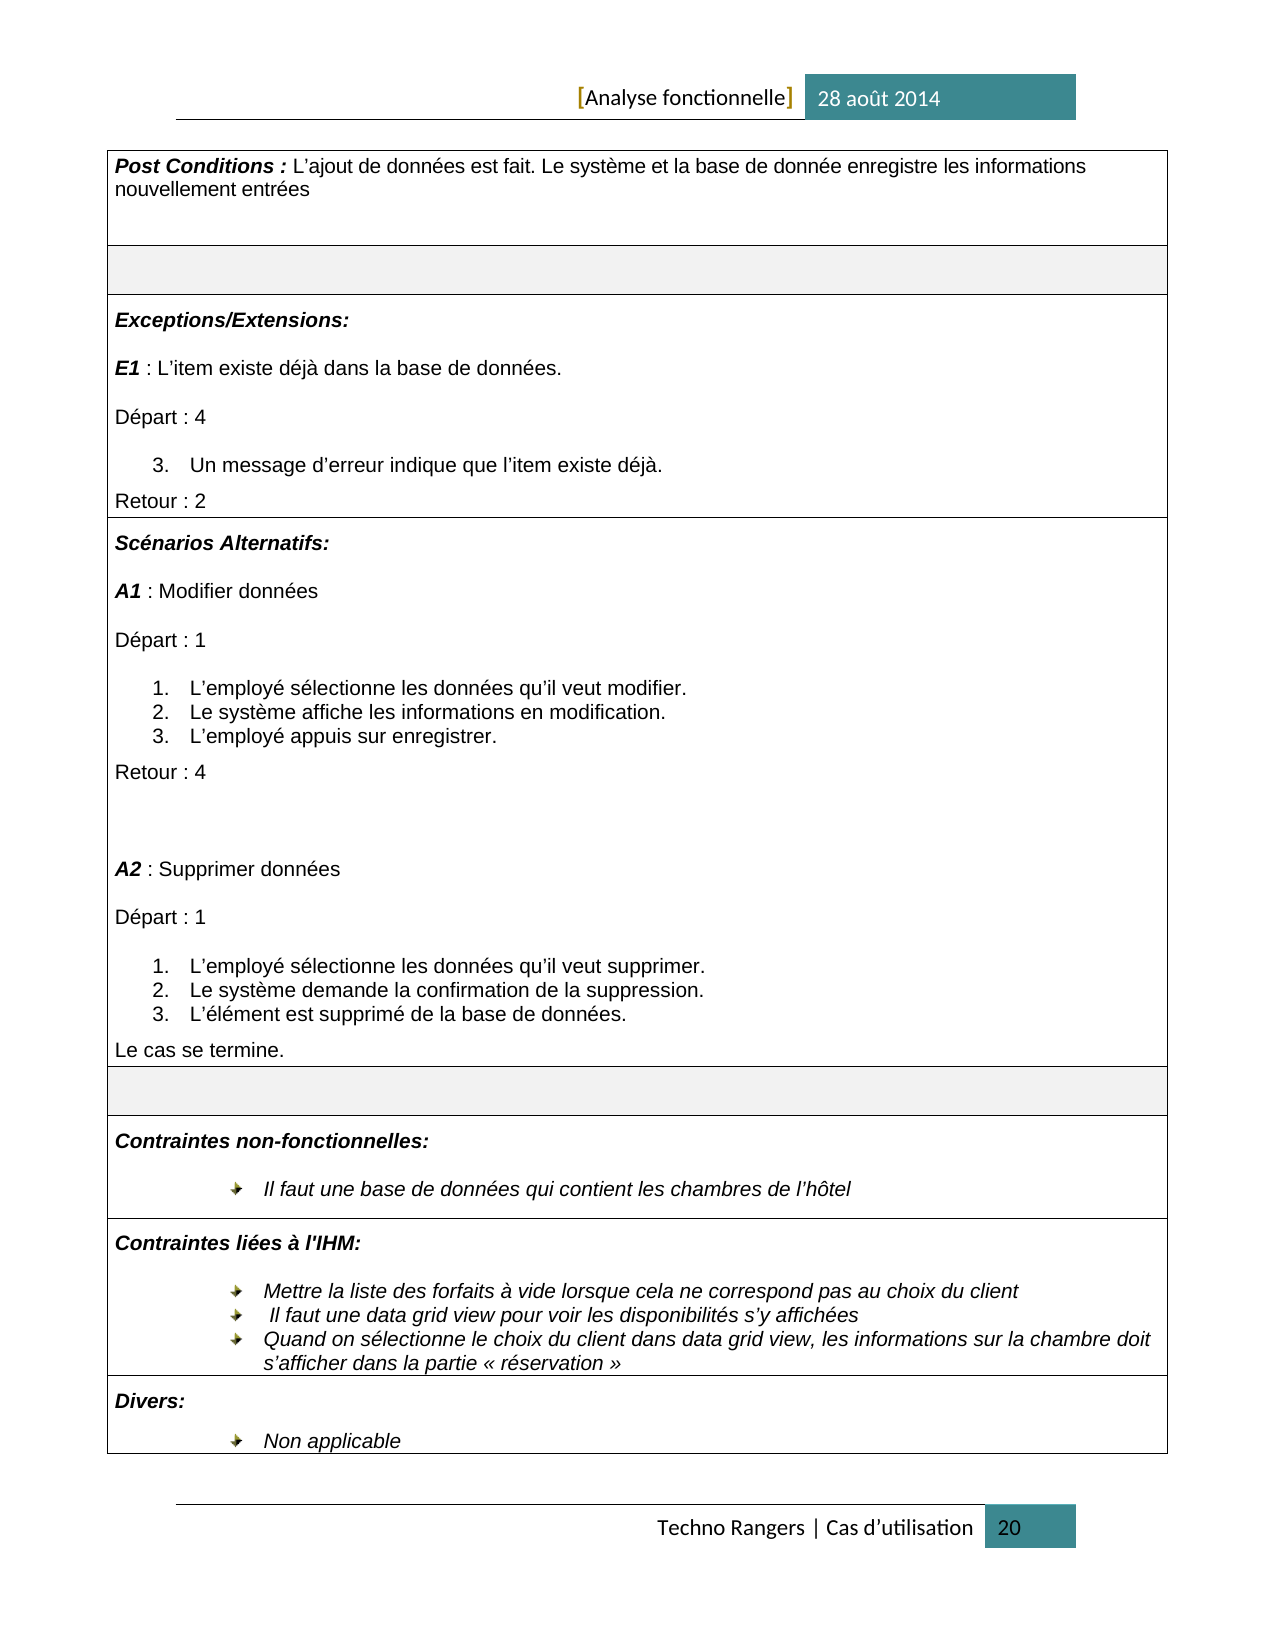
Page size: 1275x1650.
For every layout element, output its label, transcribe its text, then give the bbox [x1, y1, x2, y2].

picture [226, 1306, 244, 1323]
table_cell Contraintes non-fonctionnelles: Il faut une base de données qui contient les chambres de l’hôtel [108, 1116, 1167, 1217]
picture [226, 1282, 244, 1299]
table_cell Divers: Non applicable [108, 1376, 1167, 1453]
table_cell [108, 246, 1167, 294]
picture [226, 1179, 244, 1197]
table_cell Contraintes liées à l'IHM: Mettre la liste des forfaits à vide lorsque cela ne correspond pas au choix du client Il faut une data grid view pour voir les disponibilités s’y affichées Quand on sélectionne le choix du client dans data grid view, les informations sur la chambre doit s’afficher dans la partie « réservation » [108, 1219, 1167, 1375]
table_cell Scénarios Alternatifs: A1 : Modifier données Départ : 1 L’employé sélectionne les données qu’il veut modifier. Le système affiche les informations en modification. L’employé appuis sur enregistrer. Retour : 4 A2 : Supprimer données Départ : 1 L’employé sélectionne les données qu’il veut supprimer. Le système demande la confirmation de la suppression. L’élément est supprimé de la base de données. Le cas se termine. [108, 518, 1167, 1066]
picture [226, 1431, 244, 1449]
table_cell Post Conditions : L’ajout de données est fait. Le système et la base de donnée enregistre les informations nouvellement entrées [108, 151, 1167, 245]
table_cell Exceptions/Extensions: E1 : L’item existe déjà dans la base de données. Départ : 4 Un message d’erreur indique que l’item existe déjà. Retour : 2 [108, 295, 1167, 517]
table_cell [108, 1067, 1167, 1115]
picture [226, 1330, 244, 1347]
